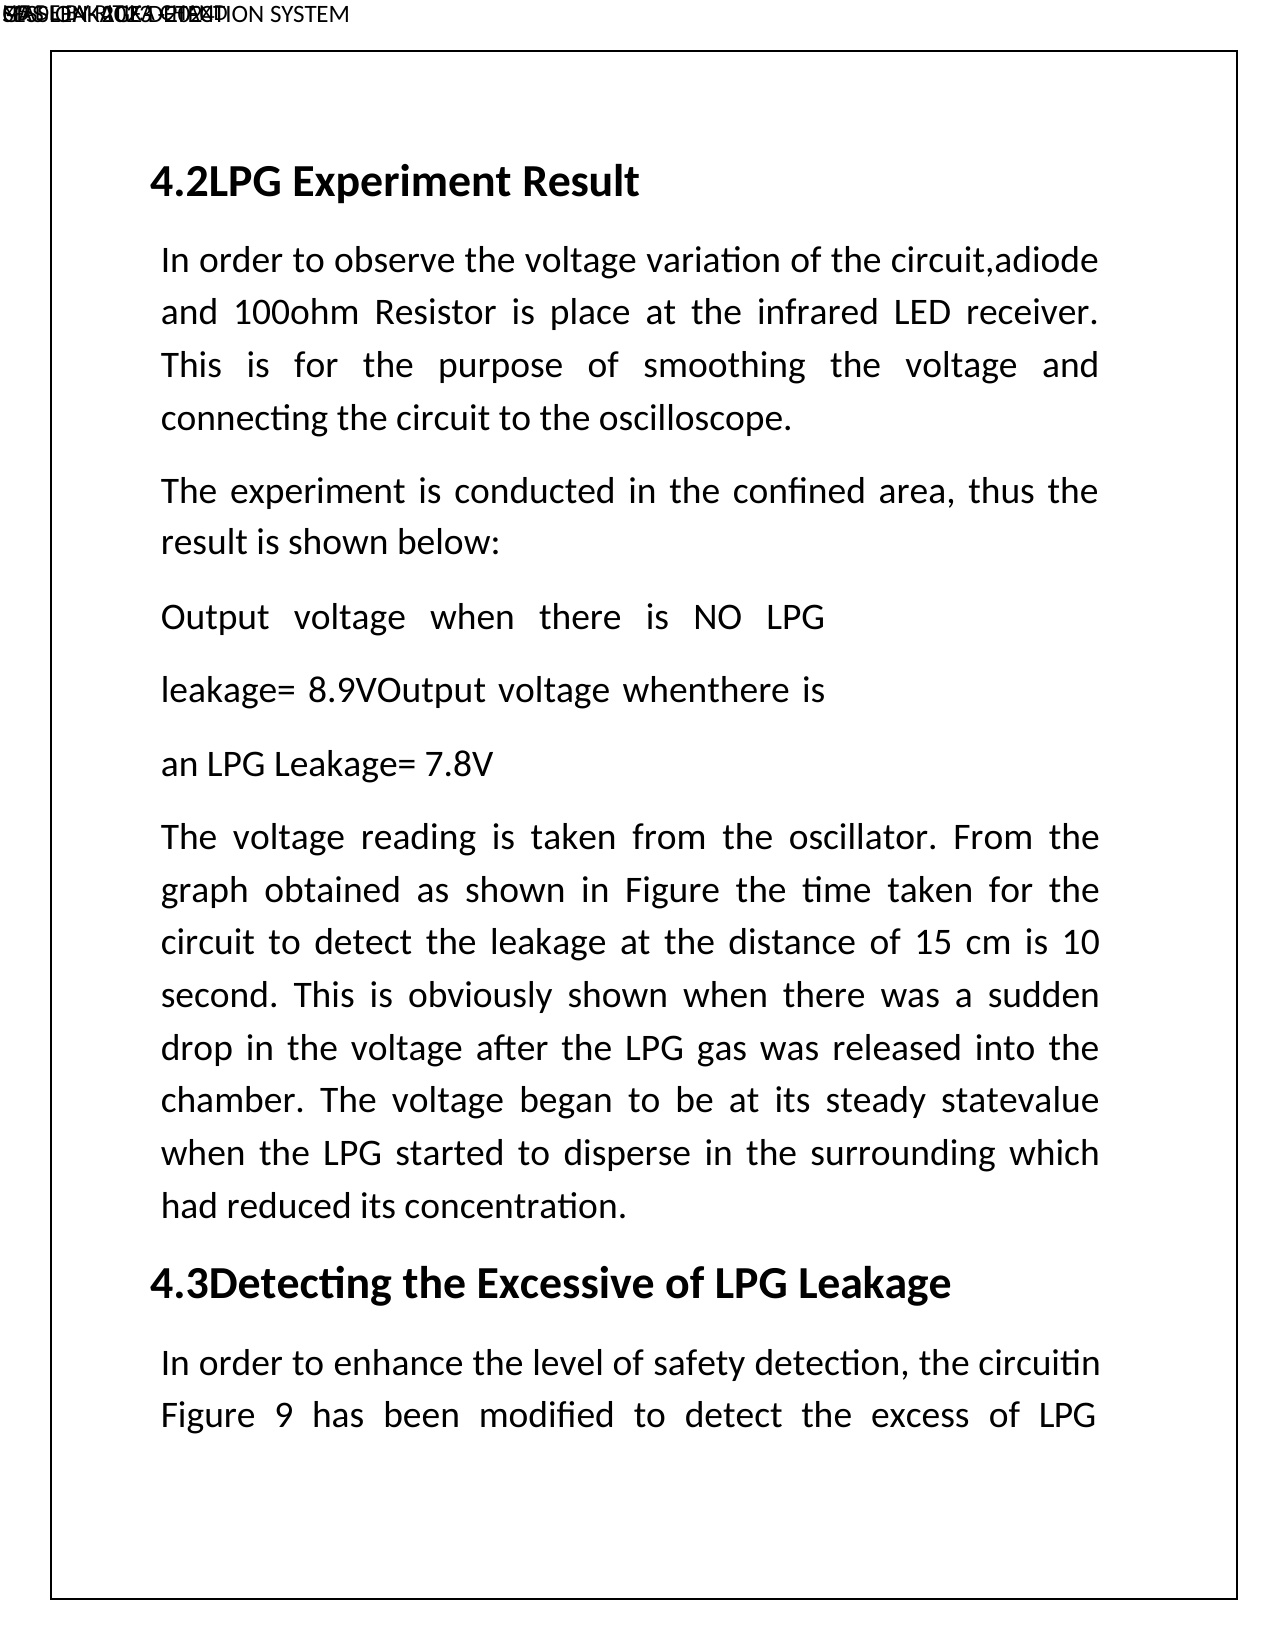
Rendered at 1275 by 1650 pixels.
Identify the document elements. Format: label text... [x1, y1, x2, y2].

text In order to enhance the level of safety detection, the circuitin Figure 9 has been modified to detect the excess of LPG [161, 1339, 1101, 1437]
text The voltage reading is taken from the oscillator. From the graph obtained as shown in Figure the time taken for the circuit to detect the leakage at the distance of 15 cm is 10 second. This is obviously shown when there was a sudden drop in the voltage after the LPG gas was released into the chamber. The voltage began to be at its steady statevalue when the LPG started to disperse in the surrounding which had reduced its concentration. [161, 813, 1101, 1228]
text The experiment is conducted in the confined area, thus the result is shown below: [161, 467, 1099, 564]
text Output voltage when there is NO LPG leakage= 8.9VOutput voltage whenthere is an LPG Leakage= 7.8V [161, 593, 826, 785]
subtitle 4.3Detecting the Excessive of LPG Leakage [150, 1254, 1236, 1310]
text In order to observe the voltage variation of the circuit,adiode and 100ohm Resistor is place at the infrared LED receiver. This is for the purpose of smoothing the voltage and connecting the circuit to the oscilloscope. [161, 236, 1101, 439]
subtitle 4.2LPG Experiment Result [150, 152, 1236, 208]
